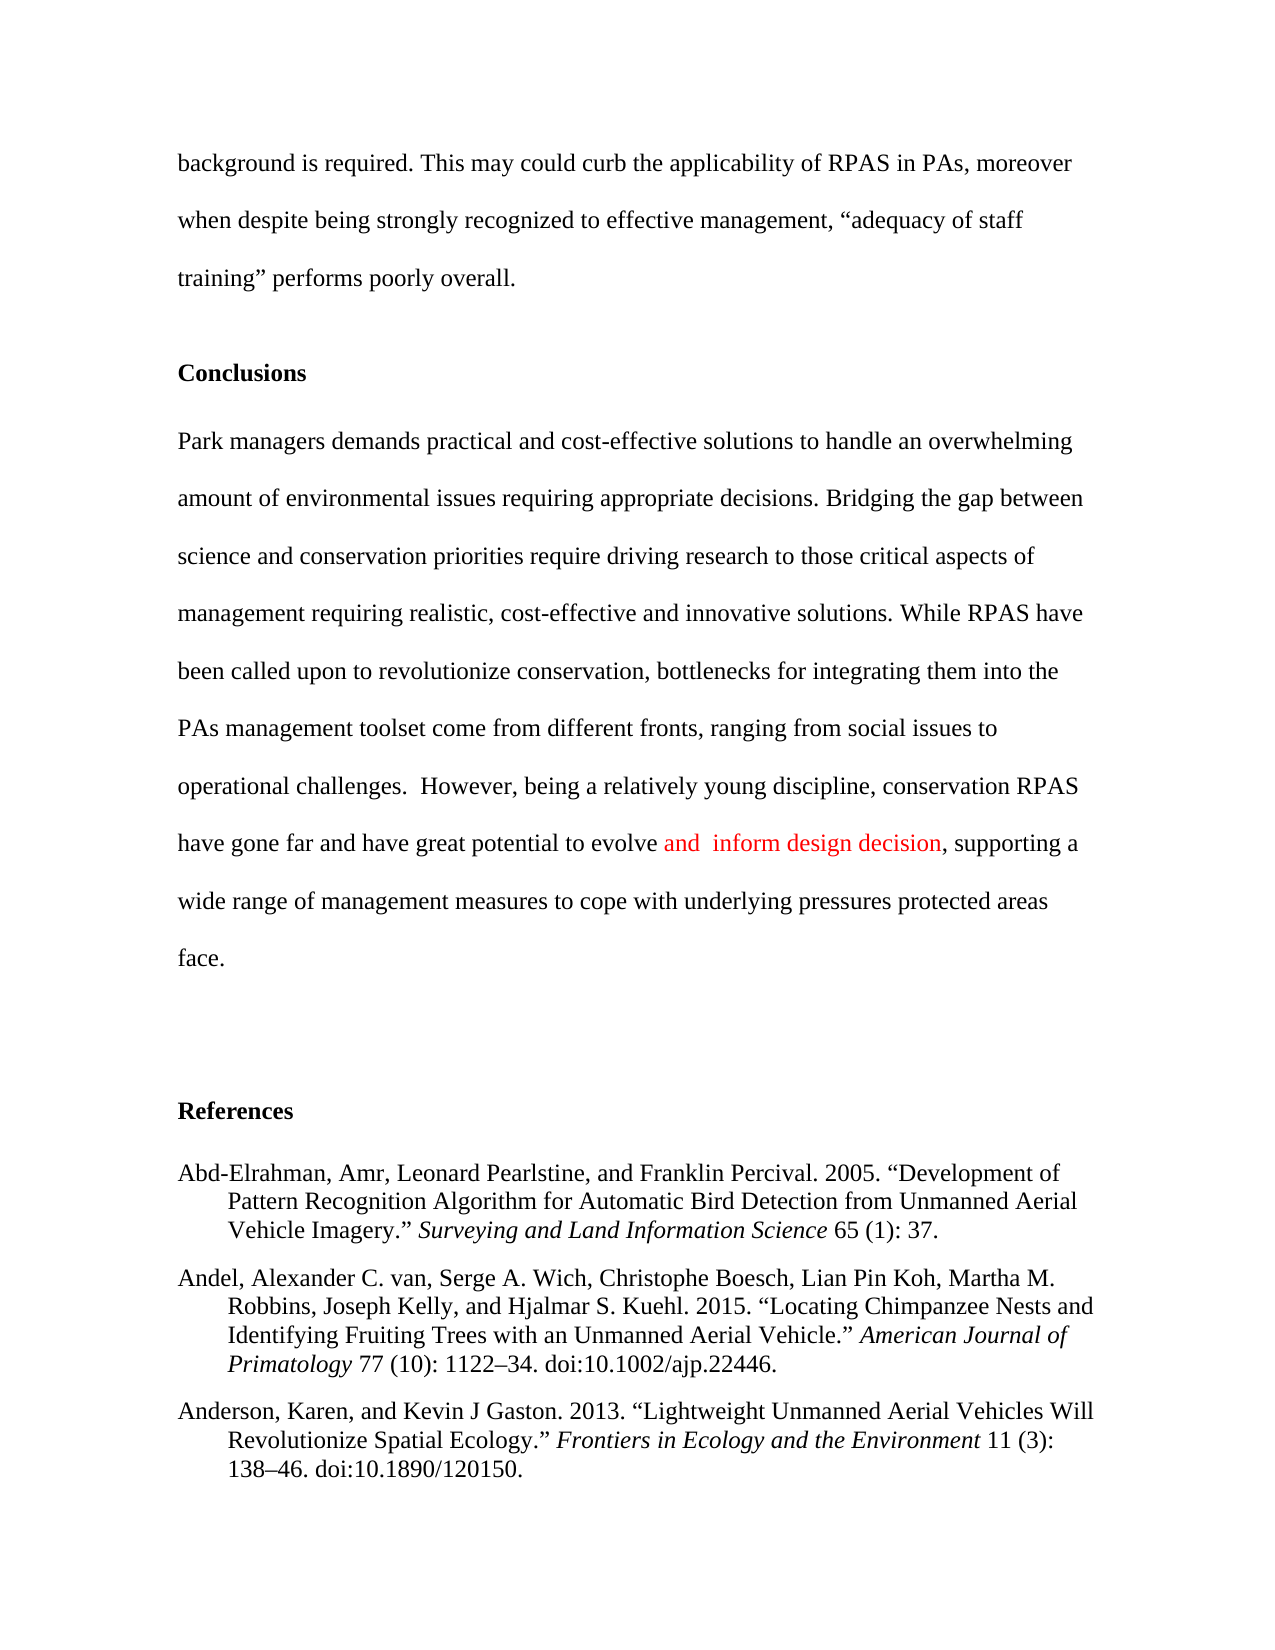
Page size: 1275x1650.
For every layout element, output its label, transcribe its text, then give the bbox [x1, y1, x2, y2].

text Park managers demands practical and cost-effective solutions to handle an overwhelming amount of environmental issues requiring appropriate decisions. Bridging the gap between science and conservation priorities require driving research to those critical aspects of management requiring realistic, cost-effective and innovative solutions. While RPAS have been called upon to revolutionize conservation, bottlenecks for integrating them into the PAs management toolset come from different fronts, ranging from social issues to operational challenges. However, being a relatively young discipline, conservation RPAS have gone far and have great potential to evolve and inform design decision, supporting a wide range of management measures to cope with underlying pressures protected areas face. [177, 426, 1098, 972]
subtitle Conclusions [177, 358, 1039, 386]
text Abd-Elrahman, Amr, Leonard Pearlstine, and Franklin Percival. 2005. “Development of Pattern Recognition Algorithm for Automatic Bird Detection from Unmanned Aerial Vehicle Imagery.” Surveying and Land Information Science 65 (1): 37. [177, 1158, 1098, 1244]
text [177, 148, 1098, 291]
subtitle References [177, 1096, 1039, 1124]
text Andel, Alexander C. van, Serge A. Wich, Christophe Boesch, Lian Pin Koh, Martha M. Robbins, Joseph Kelly, and Hjalmar S. Kuehl. 2015. “Locating Chimpanzee Nests and Identifying Fruiting Trees with an Unmanned Aerial Vehicle.” American Journal of Primatology 77 (10): 1122–34. doi:10.1002/ajp.22446. [177, 1263, 1098, 1378]
text Anderson, Karen, and Kevin J Gaston. 2013. “Lightweight Unmanned Aerial Vehicles Will Revolutionize Spatial Ecology.” Frontiers in Ecology and the Environment 11 (3): 138–46. doi:10.1890/120150. [177, 1396, 1098, 1483]
